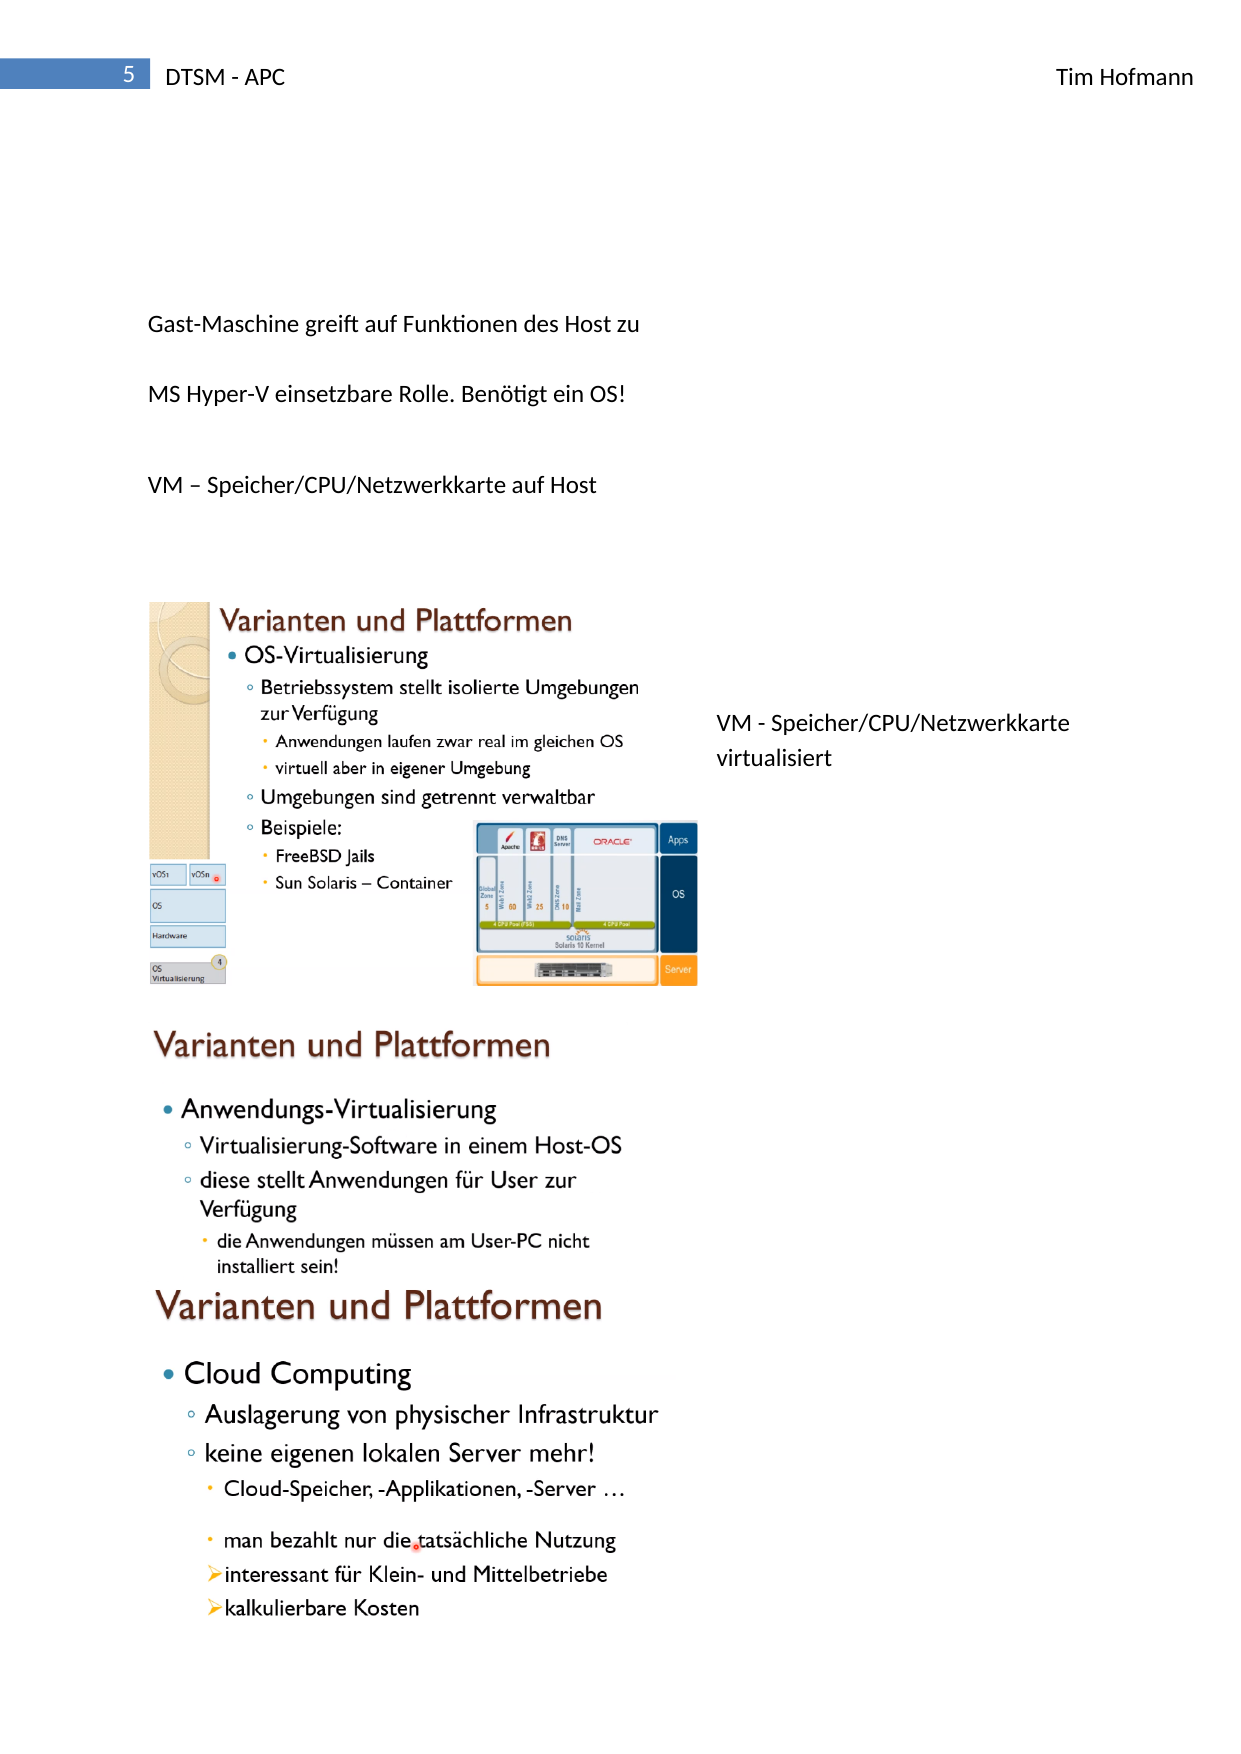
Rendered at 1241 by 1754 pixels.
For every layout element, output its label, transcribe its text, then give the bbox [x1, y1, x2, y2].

picture [147, 1022, 677, 1627]
text VM – Speicher/CPU/Netzwerkkarte auf Host [148, 469, 1093, 500]
picture [147, 602, 698, 984]
text Gast-Maschine greift auf Funktionen des Host zu MS Hyper-V einsetzbare Rolle. Benötigt ein OS! [148, 238, 1093, 444]
